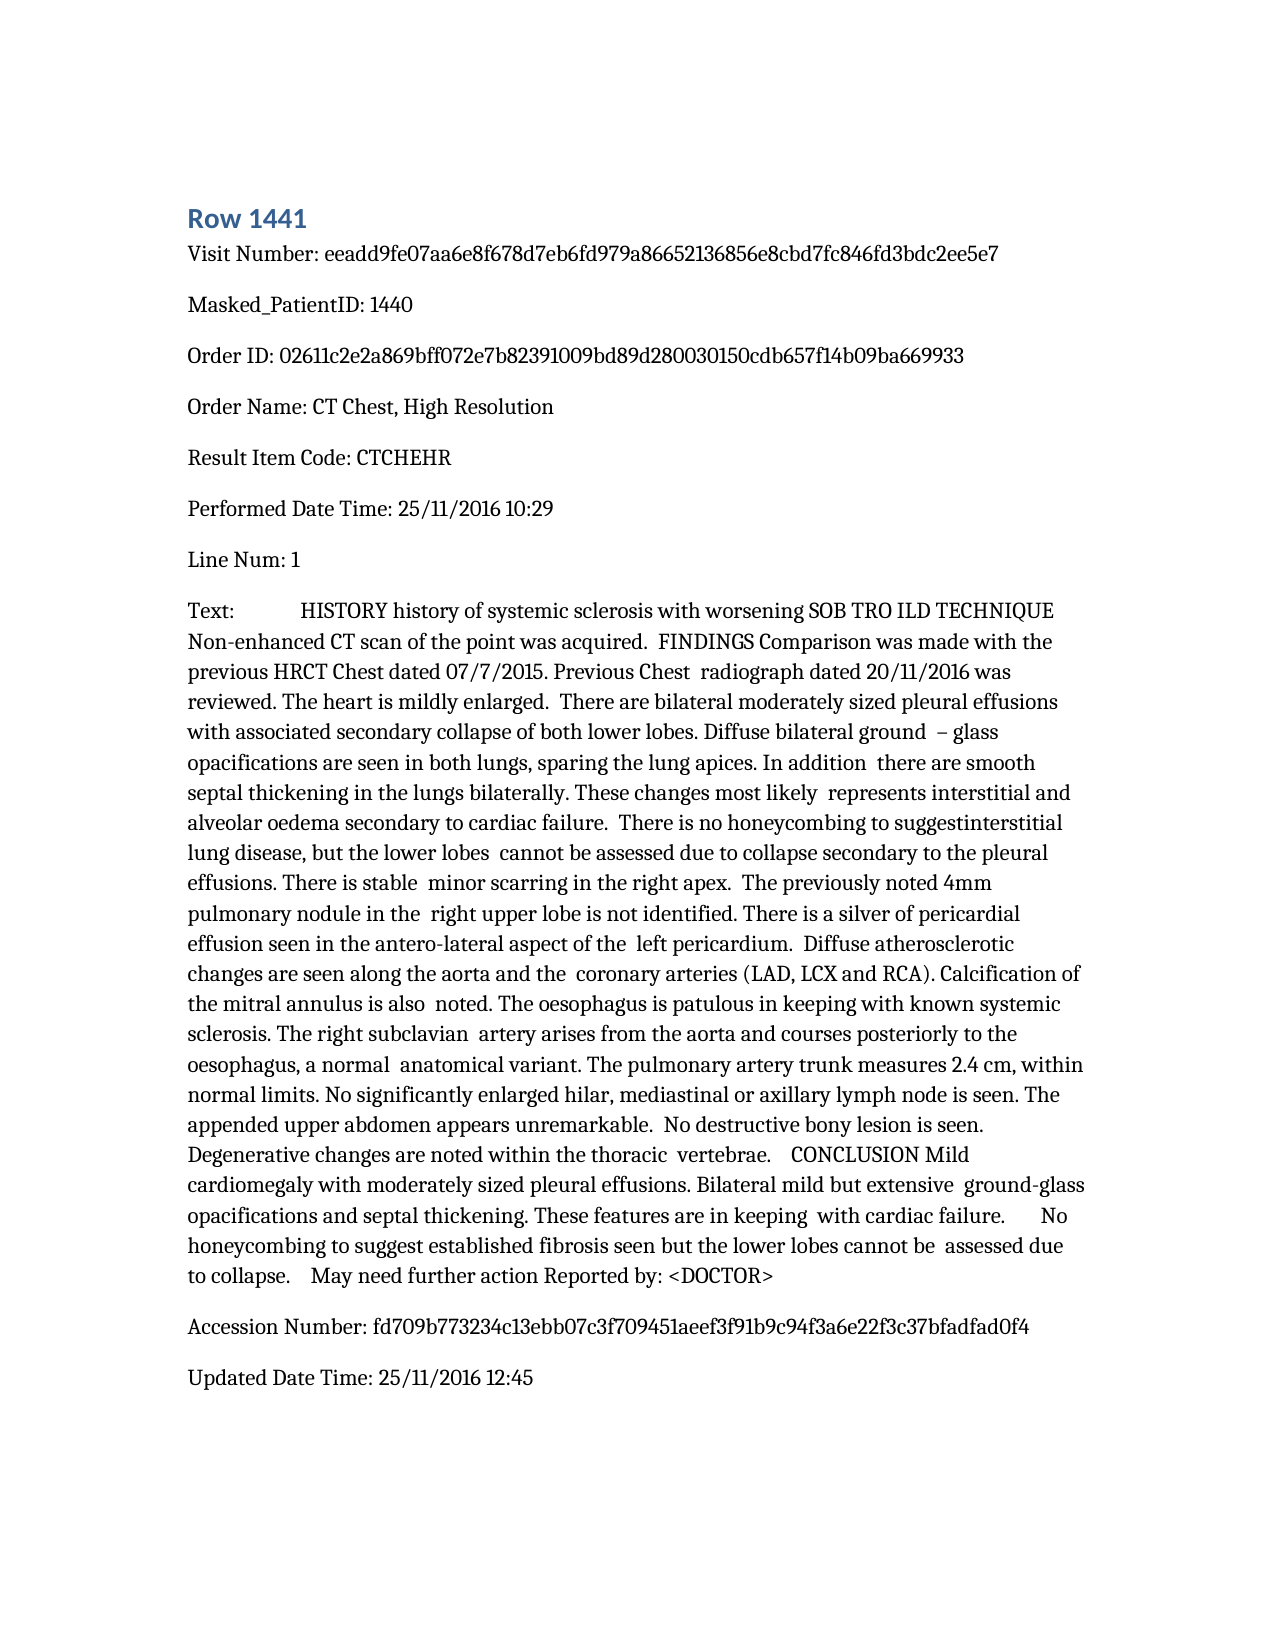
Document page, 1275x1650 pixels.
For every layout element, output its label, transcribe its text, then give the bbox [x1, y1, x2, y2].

text Masked_PatientID: 1440 [187, 292, 1087, 318]
text Order ID: 02611c2e2a869bff072e7b82391009bd89d280030150cdb657f14b09ba669933 [187, 343, 1087, 369]
text Text: HISTORY history of systemic sclerosis with worsening SOB TRO ILD TECHNIQUE Non-enhanced CT scan of the point was acquired. FINDINGS Comparison was made with the previous HRCT Chest dated 07/7/2015. Previous Chest radiograph dated 20/11/2016 was reviewed. The heart is mildly enlarged. There are bilateral moderately sized pleural effusions with associated secondary collapse of both lower lobes. Diffuse bilateral ground – glass opacifications are seen in both lungs, sparing the lung apices. In addition there are smooth septal thickening in the lungs bilaterally. These changes most likely represents interstitial and alveolar oedema secondary to cardiac failure. There is no honeycombing to suggestinterstitial lung disease, but the lower lobes cannot be assessed due to collapse secondary to the pleural effusions. There is stable minor scarring in the right apex. The previously noted 4mm pulmonary nodule in the right upper lobe is not identified. There is a silver of pericardial effusion seen in the antero-lateral aspect of the left pericardium. Diffuse atherosclerotic changes are seen along the aorta and the coronary arteries (LAD, LCX and RCA). Calcification of the mitral annulus is also noted. The oesophagus is patulous in keeping with known systemic sclerosis. The right subclavian artery arises from the aorta and courses posteriorly to the oesophagus, a normal anatomical variant. The pulmonary artery trunk measures 2.4 cm, within normal limits. No significantly enlarged hilar, mediastinal or axillary lymph node is seen. The appended upper abdomen appears unremarkable. No destructive bony lesion is seen. Degenerative changes are noted within the thoracic vertebrae. CONCLUSION Mild cardiomegaly with moderately sized pleural effusions. Bilateral mild but extensive ground-glass opacifications and septal thickening. These features are in keeping with cardiac failure. No honeycombing to suggest established fibrosis seen but the lower lobes cannot be assessed due to collapse. May need further action Reported by: <DOCTOR> [187, 598, 1087, 1289]
subtitle Row 1441 [187, 200, 1087, 236]
text Updated Date Time: 25/11/2016 12:45 [187, 1365, 1087, 1391]
text Accession Number: fd709b773234c13ebb07c3f709451aeef3f91b9c94f3a6e22f3c37bfadfad0f4 [187, 1314, 1087, 1340]
text Performed Date Time: 25/11/2016 10:29 [187, 496, 1087, 522]
text Visit Number: eeadd9fe07aa6e8f678d7eb6fd979a86652136856e8cbd7fc846fd3bdc2ee5e7 [187, 241, 1087, 267]
text Order Name: CT Chest, High Resolution [187, 394, 1087, 420]
text Line Num: 1 [187, 547, 1087, 573]
text Result Item Code: CTCHEHR [187, 445, 1087, 471]
